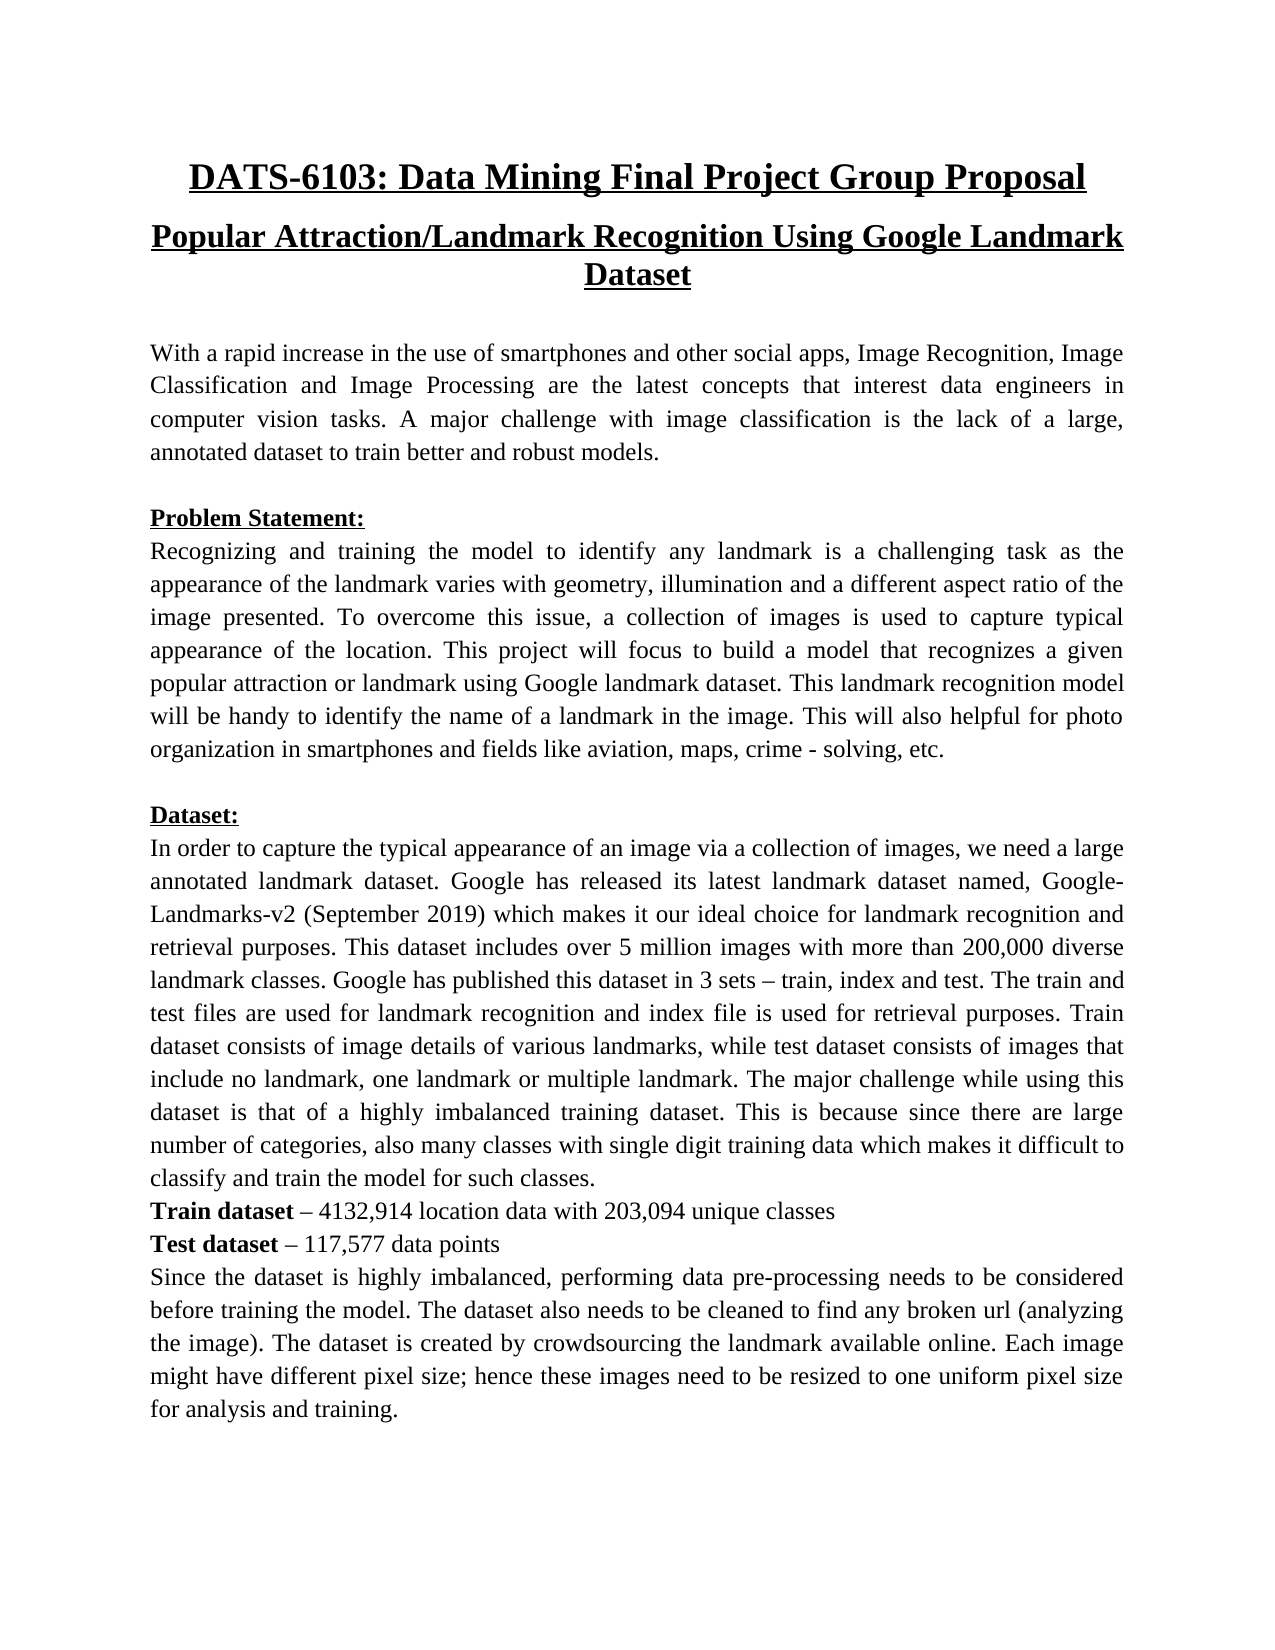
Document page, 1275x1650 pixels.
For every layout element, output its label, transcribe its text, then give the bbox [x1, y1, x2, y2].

text Since the dataset is highly imbalanced, performing data pre-processing needs to be considered before training the model. The dataset also needs to be cleaned to find any broken url (analyzing the image). The dataset is created by crowdsourcing the landmark available online. Each image might have different pixel size; hence these images need to be resized to one uniform pixel size for analysis and training. [150, 1262, 1125, 1423]
text Recognizing and training the model to identify any landmark is a challenging task as the appearance of the landmark varies with geometry, illumination and a different aspect ratio of the image presented. To overcome this issue, a collection of images is used to capture typical appearance of the location. This project will focus to build a model that recognizes a given popular attraction or landmark using Google landmark dataset. This landmark recognition model will be handy to identify the name of a landmark in the image. This will also helpful for photo organization in smartphones and fields like aviation, maps, crime - solving, etc. [150, 536, 1125, 763]
text With a rapid increase in the use of smartphones and other social apps, Image Recognition, Image Classification and Image Processing are the latest concepts that interest data engineers in computer vision tasks. A major challenge with image classification is the lack of a large, annotated dataset to train better and robust models. [150, 338, 1125, 465]
text Test dataset – 117,577 data points [150, 1229, 1125, 1258]
subtitle Popular Attraction/Landmark Recognition Using Google Landmark Dataset [150, 216, 1125, 293]
text Dataset: [150, 800, 1125, 829]
text Train dataset – 4132,914 location data with 203,094 unique classes [150, 1196, 1125, 1225]
text Problem Statement: [150, 503, 1125, 531]
text In order to capture the typical appearance of an image via a collection of images, we need a large annotated landmark dataset. Google has released its latest landmark dataset named, Google-Landmarks-v2 (September 2019) which makes it our ideal choice for landmark recognition and retrieval purposes. This dataset includes over 5 million images with more than 200,000 diverse landmark classes. Google has published this dataset in 3 sets – train, index and test. The train and test files are used for landmark recognition and index file is used for retrieval purposes. Train dataset consists of image details of various landmarks, while test dataset consists of images that include no landmark, one landmark or multiple landmark. The major challenge while using this dataset is that of a highly imbalanced training dataset. This is because since there are large number of categories, also many classes with single digit training data which makes it difficult to classify and train the model for such classes. [150, 833, 1125, 1192]
subtitle DATS-6103: Data Mining Final Project Group Proposal [150, 154, 1125, 197]
